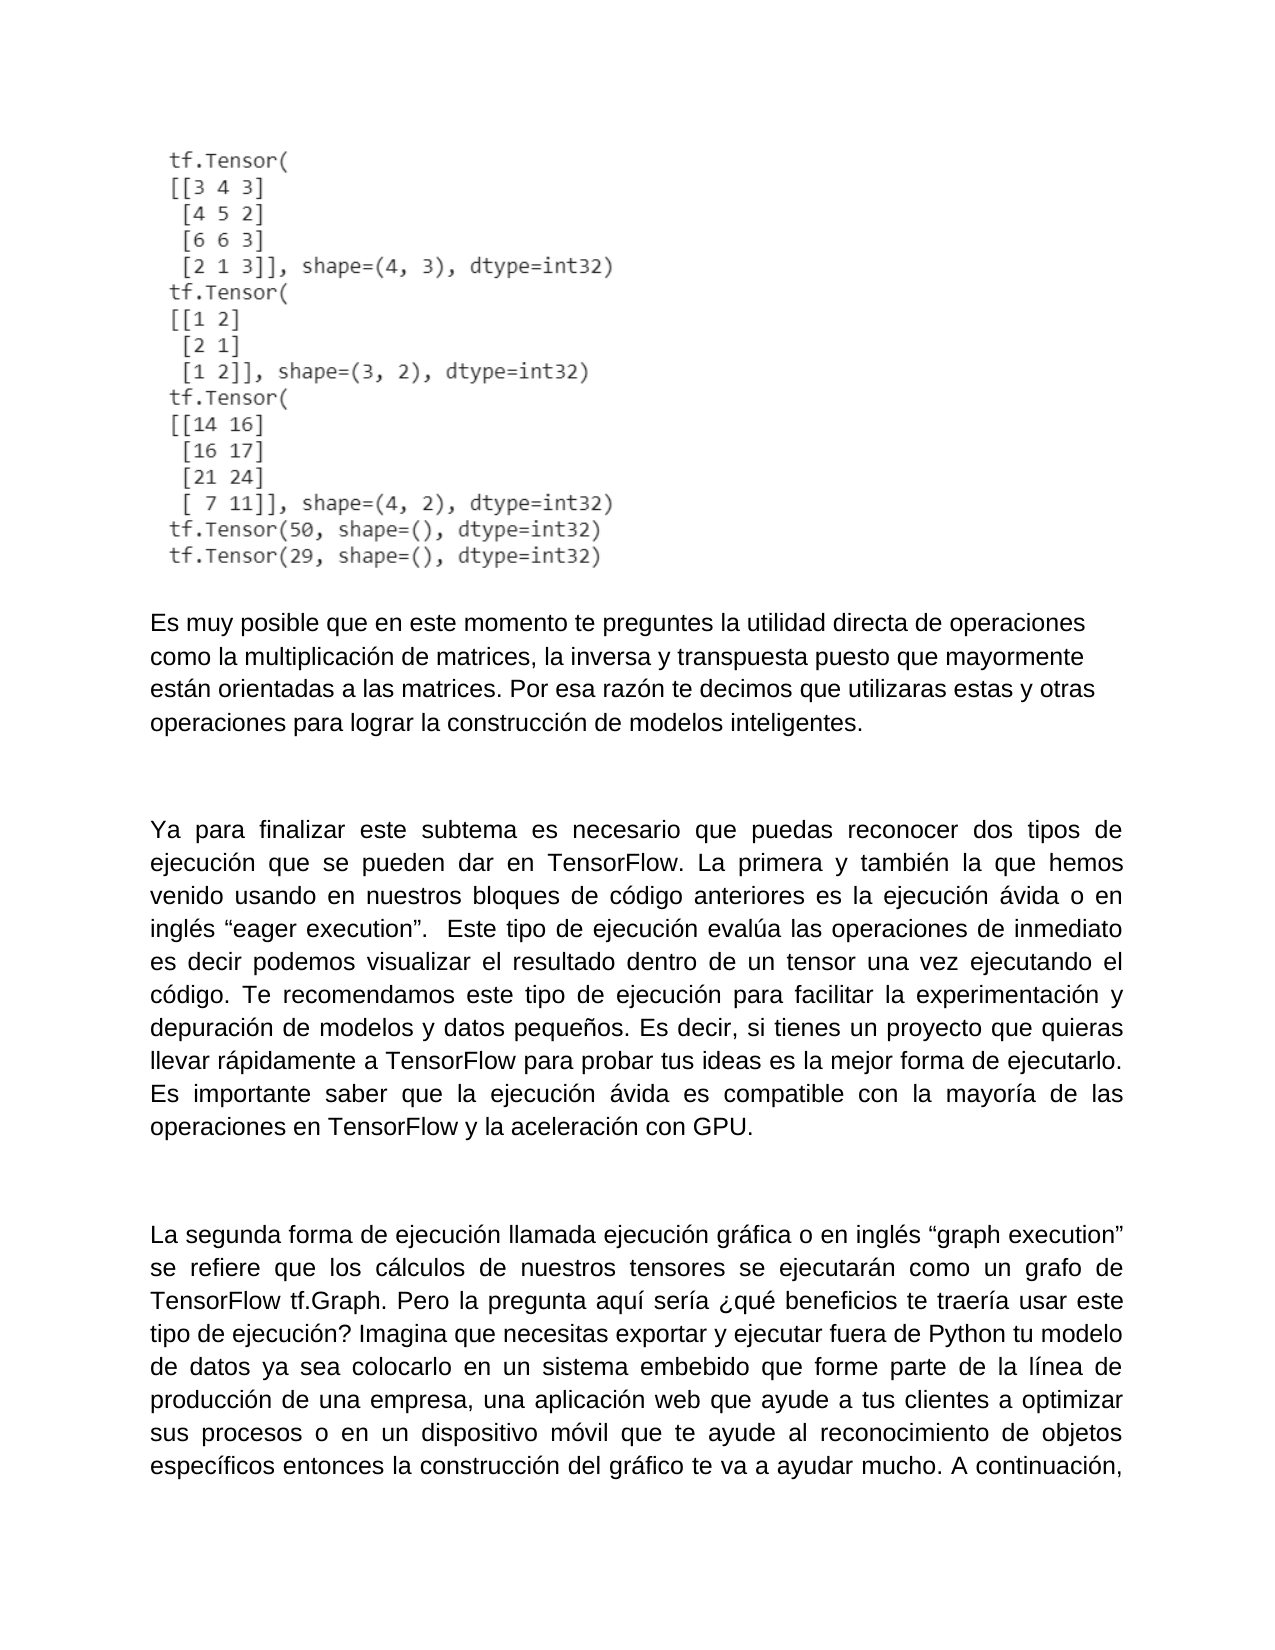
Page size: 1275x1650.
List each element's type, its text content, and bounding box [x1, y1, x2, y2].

picture [150, 150, 724, 583]
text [150, 1220, 1125, 1480]
text Es muy posible que en este momento te preguntes la utilidad directa de operaciones como la multiplicación de matrices, la inversa y transpuesta puesto que mayormente están orientadas a las matrices. Por esa razón te decimos que utilizaras estas y otras operaciones para lograr la construcción de modelos inteligentes. [150, 608, 1125, 736]
text Ya para finalizar este subtema es necesario que puedas reconocer dos tipos de ejecución que se pueden dar en TensorFlow. La primera y también la que hemos venido usando en nuestros bloques de código anteriores es la ejecución ávida o en inglés “eager execution”. Este tipo de ejecución evalúa las operaciones de inmediato es decir podemos visualizar el resultado dentro de un tensor una vez ejecutando el código. Te recomendamos este tipo de ejecución para facilitar la experimentación y depuración de modelos y datos pequeños. Es decir, si tienes un proyecto que quieras llevar rápidamente a TensorFlow para probar tus ideas es la mejor forma de ejecutarlo. Es importante saber que la ejecución ávida es compatible con la mayoría de las operaciones en TensorFlow y la aceleración con GPU. [150, 815, 1125, 1141]
